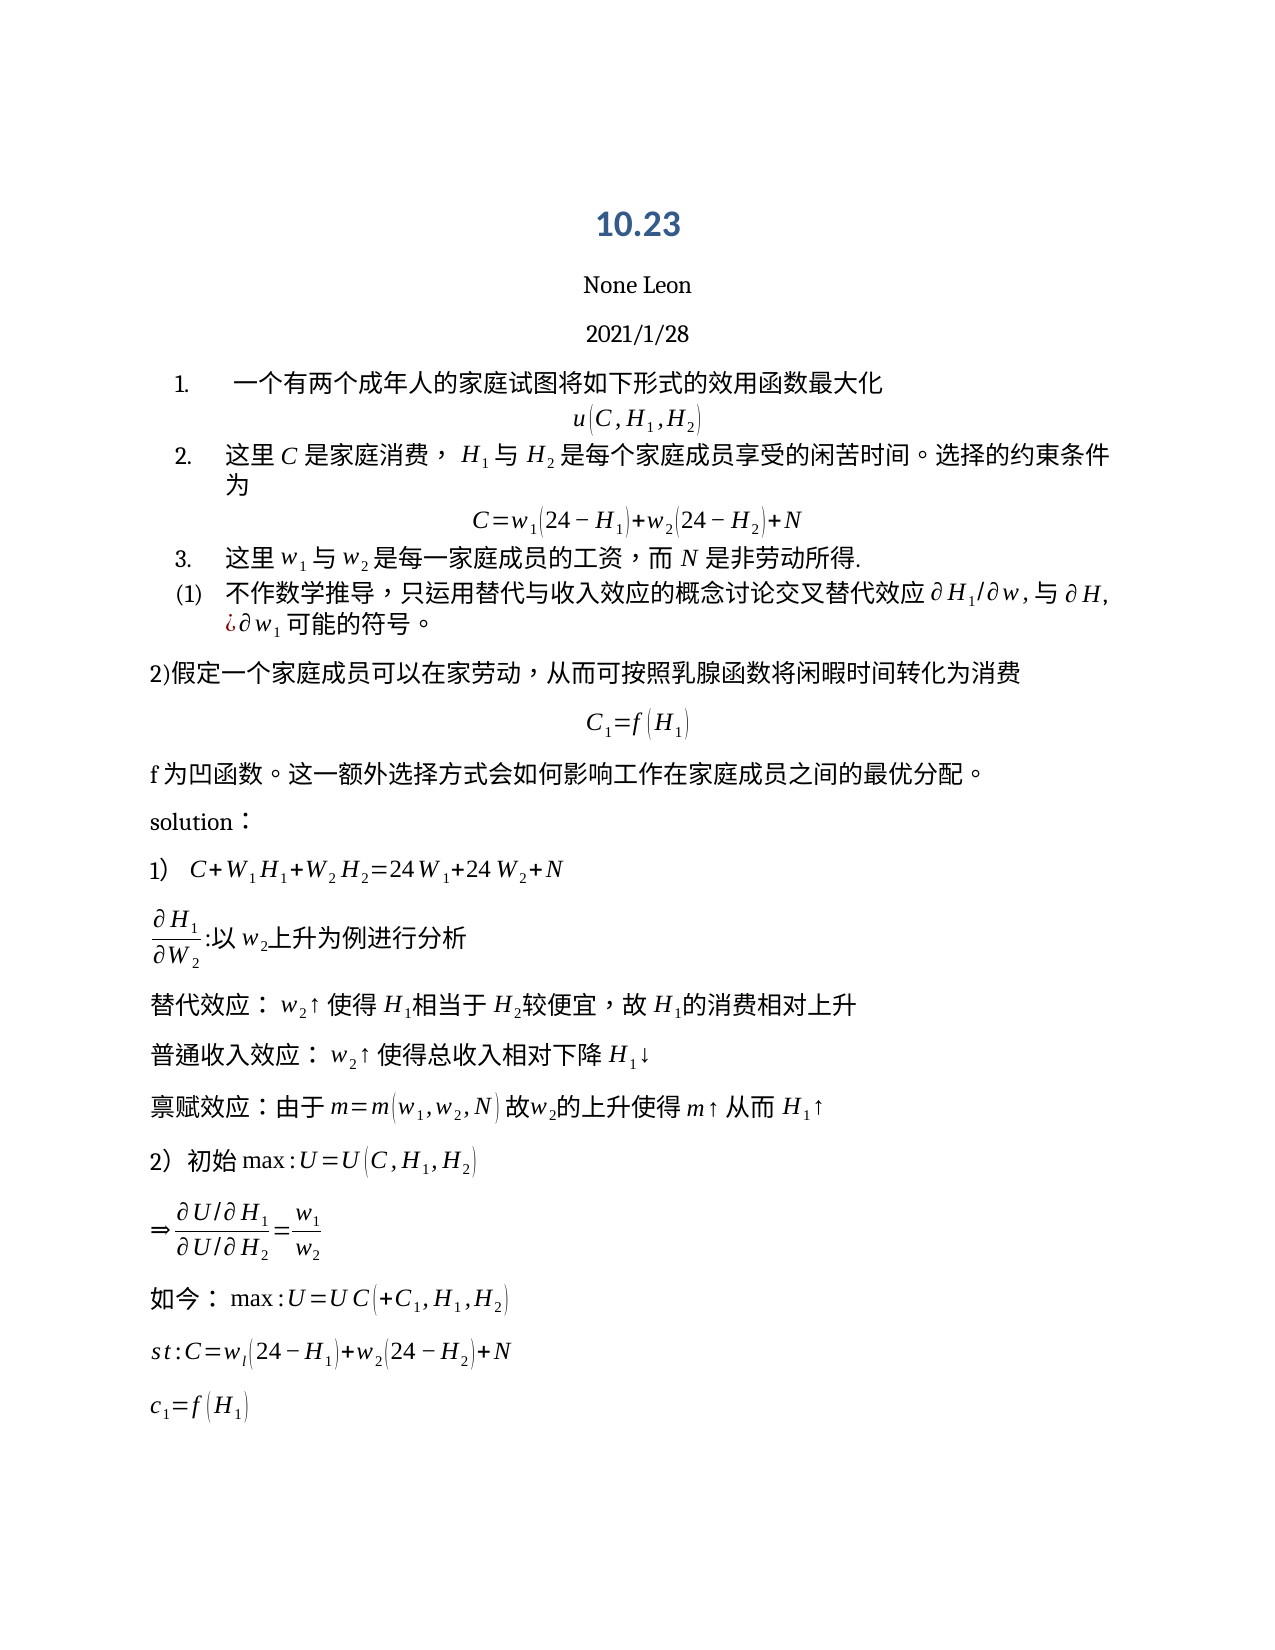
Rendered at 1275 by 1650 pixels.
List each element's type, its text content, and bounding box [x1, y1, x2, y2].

text 替代效应： 使得 相当于 较便宜，故 的消费相对上升 [150, 991, 1125, 1022]
text 1） [150, 856, 1125, 887]
text f为凹函数。这一额外选择方式会如何影响工作在家庭成员之间的最优分配。 [150, 761, 1125, 789]
text 2）初始 [150, 1144, 1125, 1179]
list 这里 与 是每一家庭成员的工资，而 是非劳动所得. [175, 543, 1125, 574]
text 普通收入效应： 使得总收入相对下降 [150, 1041, 1125, 1072]
title 10.23 [150, 200, 1125, 246]
list 一个有两个成年人的家庭试图将如下形式的效用函数最大化 [175, 370, 1125, 399]
text 2021/1/28 [150, 320, 1125, 349]
text 2)假定一个家庭成员可以在家劳动，从而可按照乳腺函数将闲暇时间转化为消费 [150, 660, 1125, 688]
text 以 上升为例进行分析 [150, 906, 1125, 972]
text 如今： [150, 1283, 1125, 1318]
text solution： [150, 808, 1125, 837]
text None Leon [150, 271, 1125, 299]
list 不作数学推导，只运用替代与收入效应的概念讨论交叉替代效应 与 , 可能的符号。 [175, 578, 1125, 641]
list 这里 是家庭消费， 与 是每个家庭成员享受的闲苦时间。选择的约東条件为 [175, 441, 1125, 501]
text 禀赋效应：由于 故的上升使得 从而 [150, 1091, 1125, 1126]
